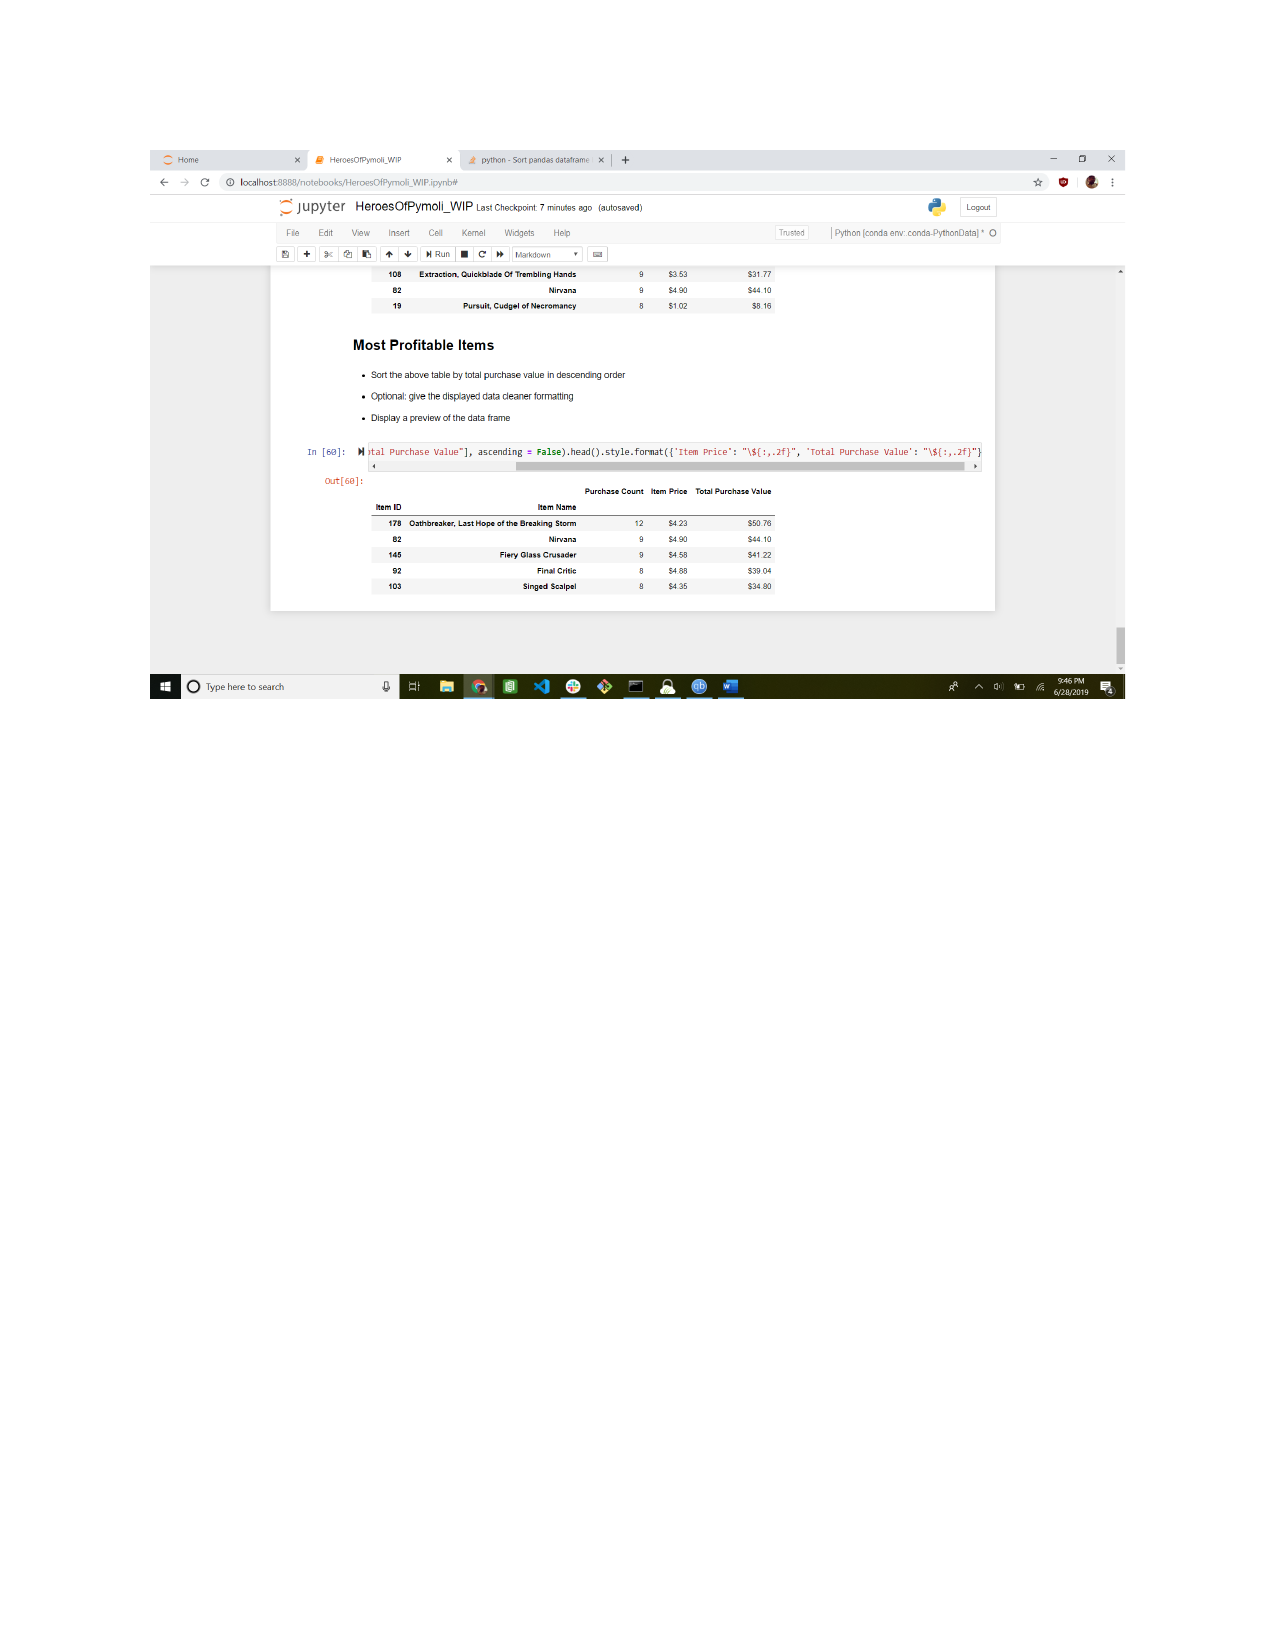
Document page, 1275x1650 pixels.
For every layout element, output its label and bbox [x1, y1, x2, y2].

picture [150, 150, 1125, 699]
